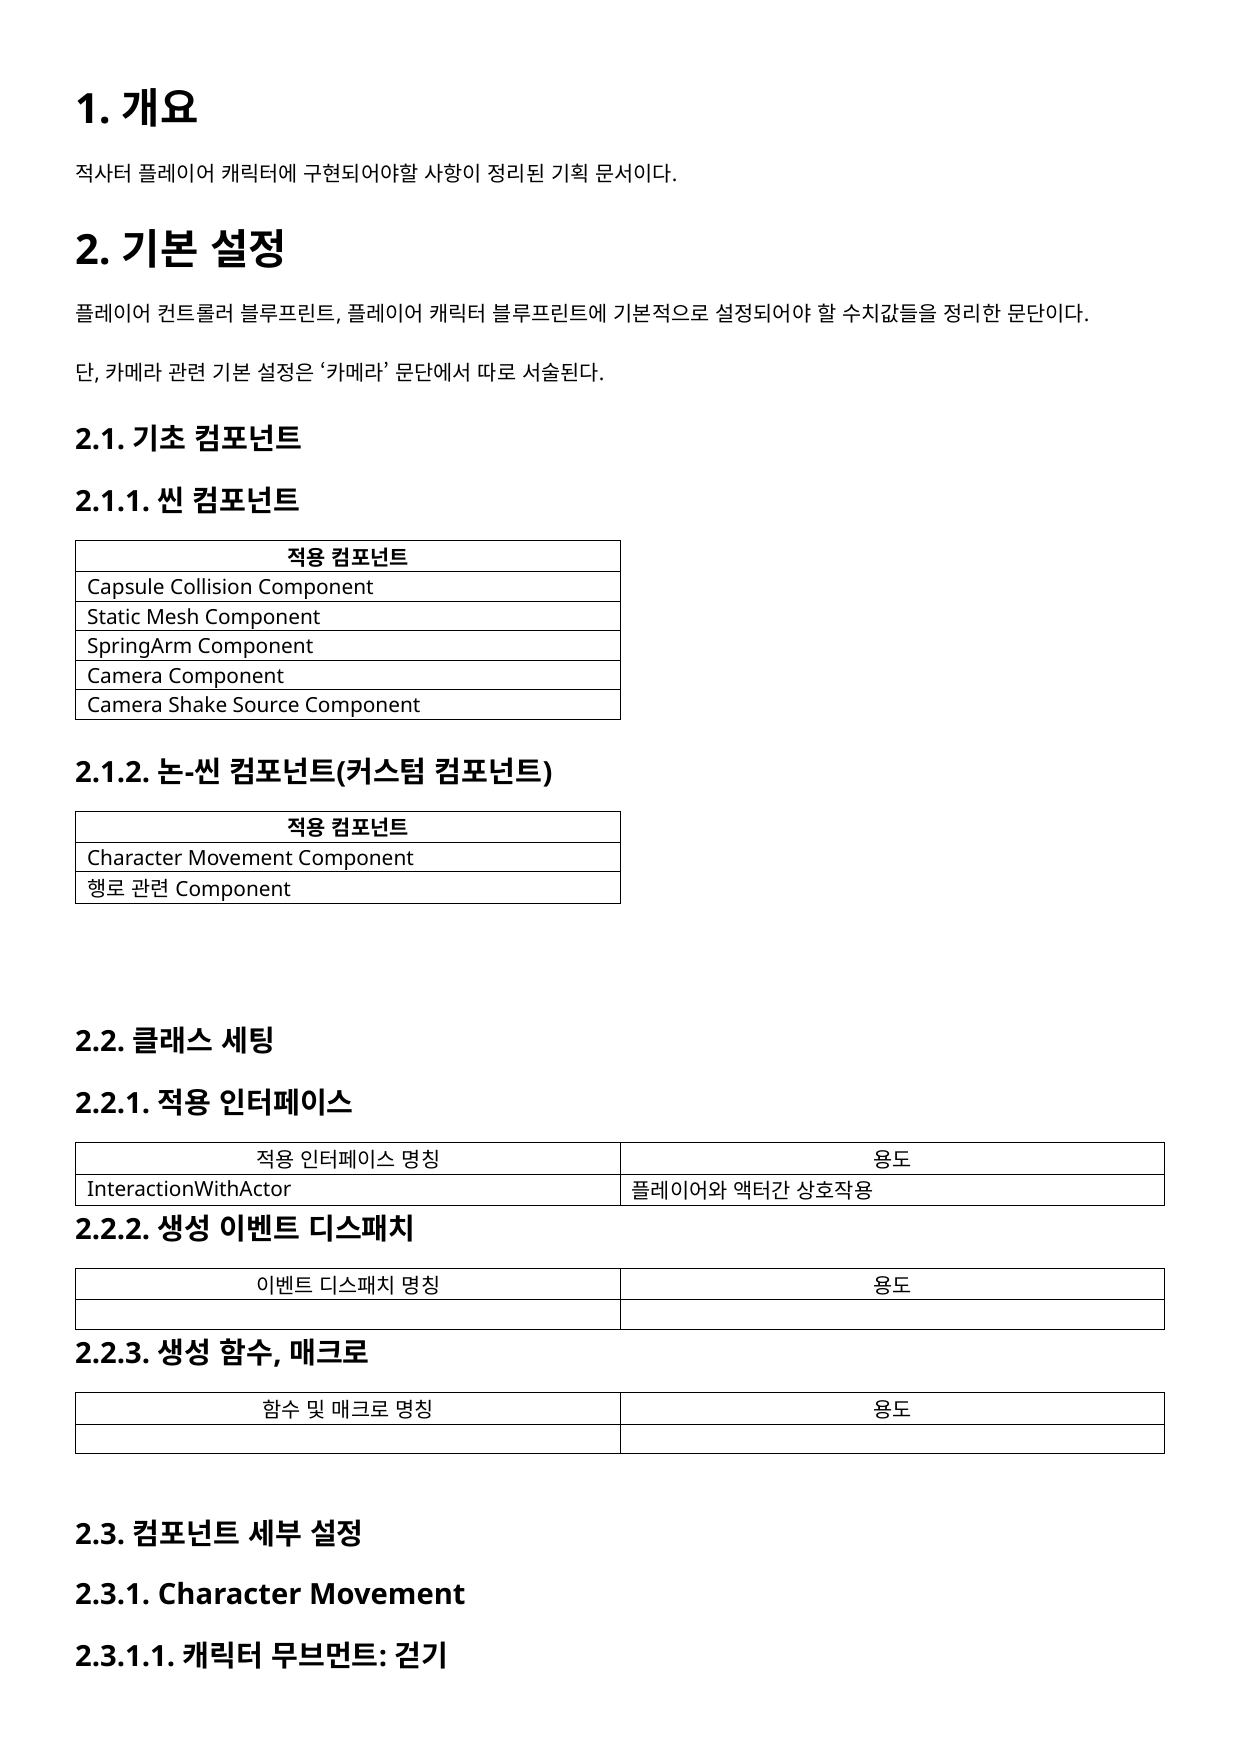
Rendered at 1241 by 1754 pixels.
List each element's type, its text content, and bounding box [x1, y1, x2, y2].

table_cell [76, 1425, 620, 1453]
table_header 적용 컴포넌트 [76, 812, 620, 842]
table_cell [621, 1425, 1164, 1453]
table_cell Character Movement Component [76, 843, 620, 871]
table_header 이벤트 디스패치 명칭 [76, 1269, 620, 1299]
table_header 함수 및 매크로 명칭 [76, 1393, 620, 1423]
text 클래스 세팅 [75, 1017, 1165, 1060]
table_cell [621, 1300, 1164, 1329]
text 개요 [75, 75, 1165, 136]
table_cell Camera Shake Source Component [76, 690, 620, 719]
table_cell InteractionWithActor [76, 1175, 620, 1205]
text 씬 컴포넌트 [75, 478, 1165, 520]
table_header 용도 [621, 1269, 1164, 1299]
table_cell Static Mesh Component [76, 602, 620, 630]
text 논-씬 컴포넌트(커스텀 컴포넌트) [75, 748, 1165, 791]
table_cell 행로 관련 Component [76, 872, 620, 903]
table_header 적용 컴포넌트 [76, 541, 620, 571]
text 단, 카메라 관련 기본 설정은 ‘카메라’ 문단에서 따로 서술된다. [75, 356, 1165, 387]
table_cell 플레이어와 액터간 상호작용 [621, 1175, 1164, 1205]
table_header 용도 [621, 1393, 1164, 1423]
text 기본 설정 [75, 216, 1165, 276]
table_cell Capsule Collision Component [76, 572, 620, 601]
table_cell Camera Component [76, 661, 620, 689]
text 적사터 플레이어 캐릭터에 구현되어야할 사항이 정리된 기획 문서이다. [75, 157, 1165, 187]
table_cell [76, 1300, 620, 1329]
text 생성 함수, 매크로 [75, 1330, 1165, 1372]
text 캐릭터 무브먼트: 걷기 [75, 1633, 1165, 1675]
table_header 용도 [621, 1143, 1164, 1173]
text Character Movement [75, 1573, 1165, 1613]
text 기초 컴포넌트 [75, 415, 1165, 458]
text 플레이어 컨트롤러 블루프린트, 플레이어 캐릭터 블루프린트에 기본적으로 설정되어야 할 수치값들을 정리한 문단이다. [75, 298, 1165, 328]
table_cell SpringArm Component [76, 631, 620, 660]
table_header 적용 인터페이스 명칭 [76, 1143, 620, 1173]
text 컴포넌트 세부 설정 [75, 1511, 1165, 1553]
text 생성 이벤트 디스패치 [75, 1206, 1165, 1248]
text 적용 인터페이스 [75, 1080, 1165, 1122]
